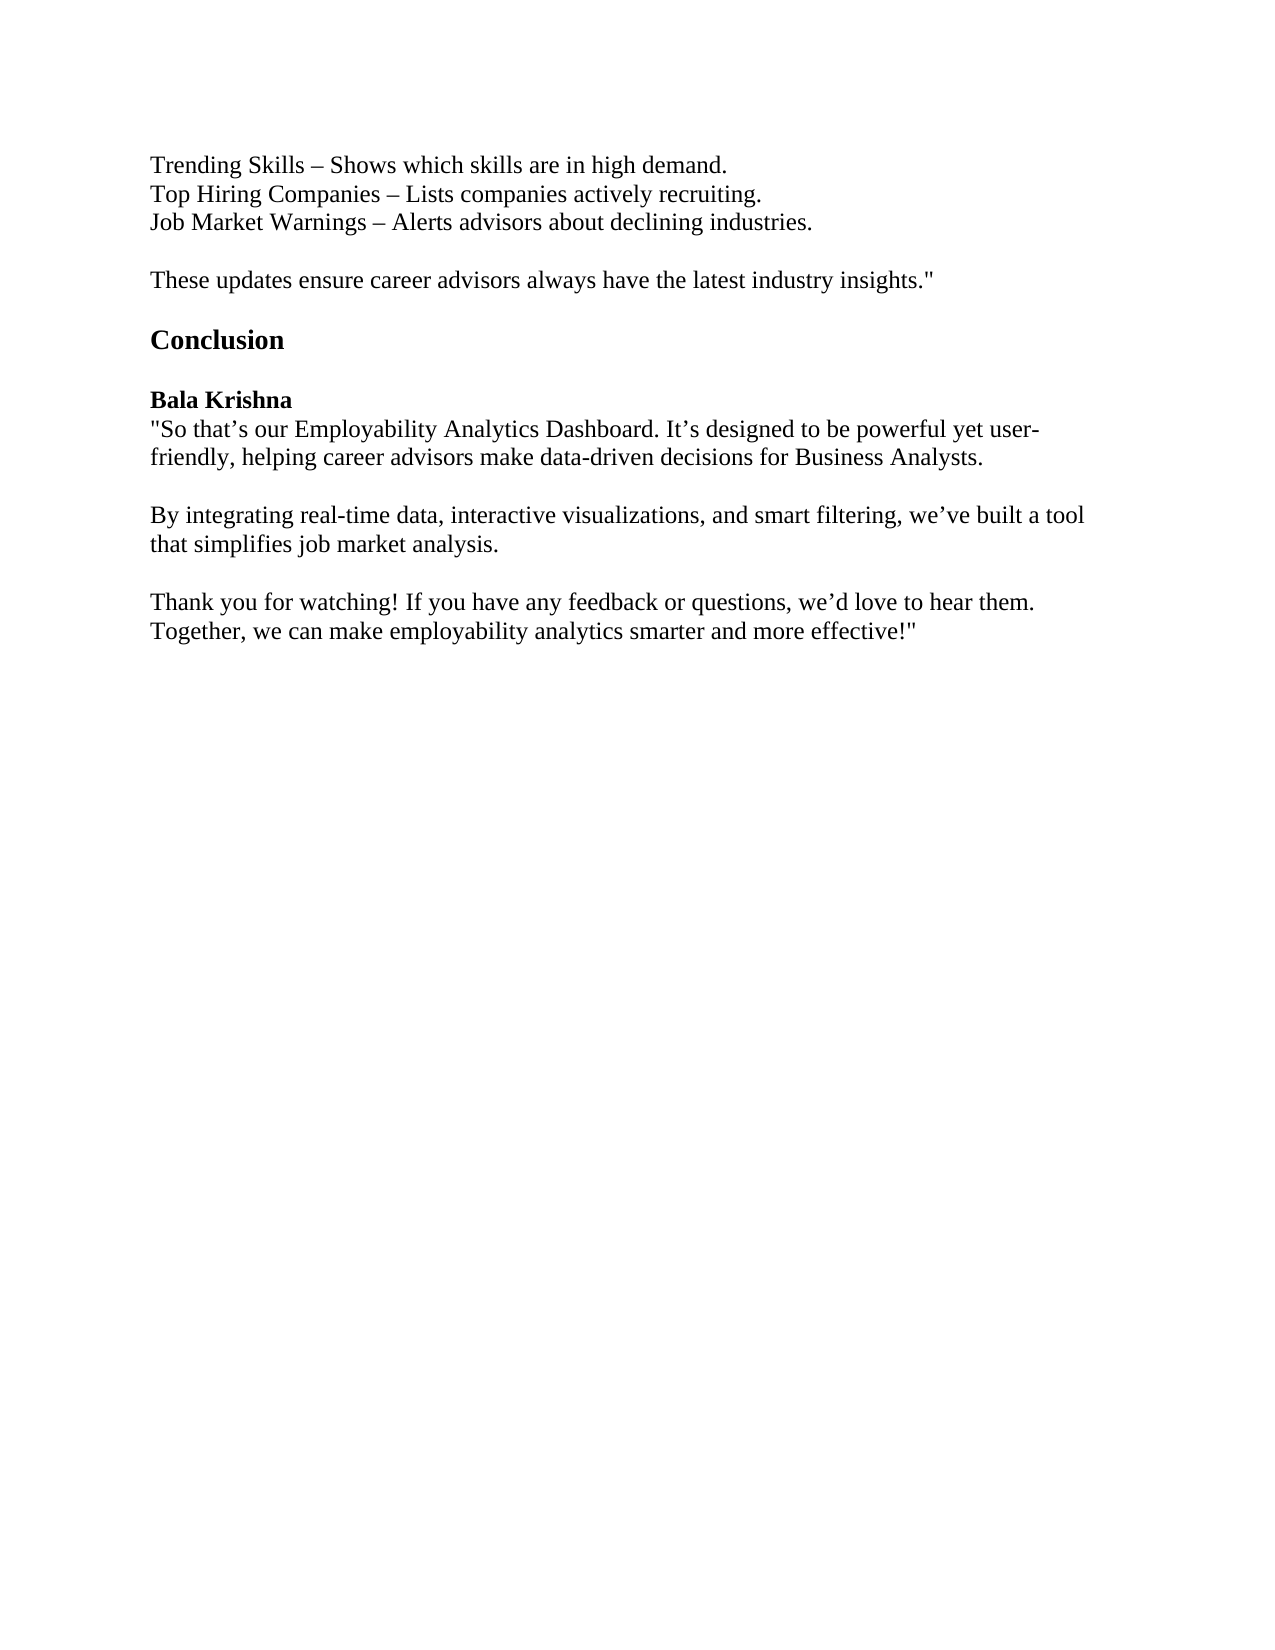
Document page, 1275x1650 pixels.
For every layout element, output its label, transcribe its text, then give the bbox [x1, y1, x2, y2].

text Thank you for watching! If you have any feedback or questions, we’d love to hear them. Together, we can make employability analytics smarter and more effective!" [150, 587, 1125, 644]
text Conclusion [150, 323, 1125, 356]
text By integrating real-time data, interactive visualizations, and smart filtering, we’ve built a tool that simplifies job market analysis. [150, 500, 1125, 558]
text Bala Krishna "So that’s our Employability Analytics Dashboard. It’s designed to be powerful yet user-friendly, helping career advisors make data-driven decisions for Business Analysts. [150, 385, 1125, 471]
text Trending Skills – Shows which skills are in high demand. Top Hiring Companies – Lists companies actively recruiting. Job Market Warnings – Alerts advisors about declining industries. [150, 150, 1125, 236]
text These updates ensure career advisors always have the latest industry insights." [150, 265, 1125, 294]
